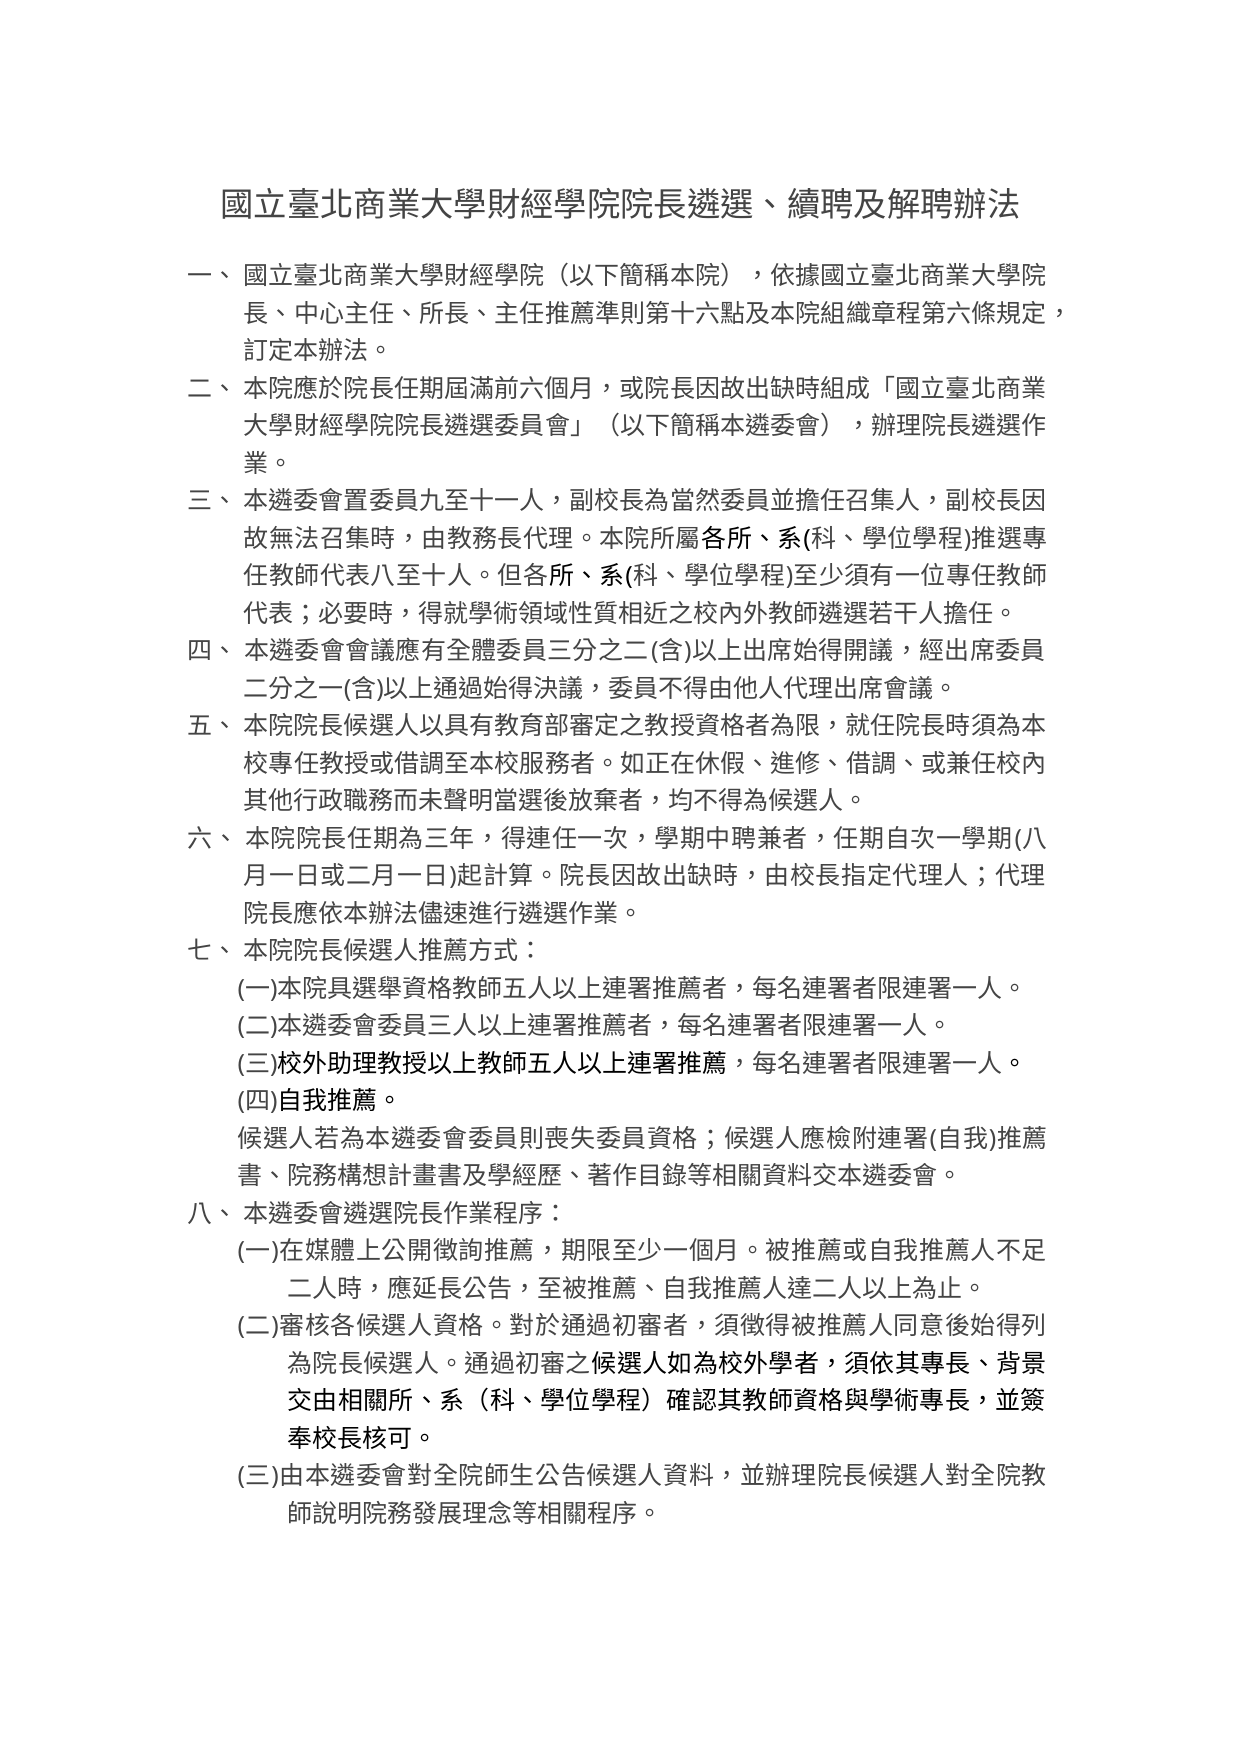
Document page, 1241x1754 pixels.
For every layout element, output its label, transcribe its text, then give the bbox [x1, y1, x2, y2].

text 五、 本院院長候選人以具有教育部審定之教授資格者為限，就任院長時須為本校專任教授或借調至本校服務者。如正在休假、進修、借調、或兼任校內其他行政職務而未聲明當選後放棄者，均不得為候選人。 [187, 705, 1047, 818]
text 八、 本遴委會遴選院長作業程序： [187, 1193, 1047, 1230]
text 三、 本遴委會置委員九至十一人，副校長為當然委員並擔任召集人，副校長因故無法召集時，由教務長代理。本院所屬各所、系(科、學位學程)推選專任教師代表八至十人。但各所、系(科、學位學程)至少須有一位專任教師代表；必要時，得就學術領域性質相近之校內外教師遴選若干人擔任。 [187, 480, 1047, 630]
text 四、 本遴委會會議應有全體委員三分之二(含)以上出席始得開議，經出席委員二分之一(含)以上通過始得決議，委員不得由他人代理出席會議。 [187, 630, 1047, 705]
text 二、 本院應於院長任期屆滿前六個月，或院長因故出缺時組成「國立臺北商業大學財經學院院長遴選委員會」（以下簡稱本遴委會），辦理院長遴選作業。 [187, 368, 1047, 480]
text (一)本院具選舉資格教師五人以上連署推薦者，每名連署者限連署一人。 [237, 968, 1047, 1005]
text 候選人若為本遴委會委員則喪失委員資格；候選人應檢附連署(自我)推薦書、院務構想計畫書及學經歷、著作目錄等相關資料交本遴委會。 [237, 1118, 1047, 1193]
text (二)本遴委會委員三人以上連署推薦者，每名連署者限連署一人。 [237, 1005, 1047, 1043]
text (三)校外助理教授以上教師五人以上連署推薦，每名連署者限連署一人。 [237, 1043, 1047, 1080]
text (一)在媒體上公開徴詢推薦，期限至少一個月。被推薦或自我推薦人不足二人時，應延長公告，至被推薦、自我推薦人達二人以上為止。 [237, 1230, 1047, 1305]
text (二)審核各候選人資格。對於通過初審者，須徴得被推薦人同意後始得列為院長候選人。通過初審之候選人如為校外學者，須依其專長、背景交由相關所、系（科、學位學程）確認其教師資格與學術專長，並簽奉校長核可。 [237, 1305, 1047, 1455]
text (三)由本遴委會對全院師生公告候選人資料，並辦理院長候選人對全院教師說明院務發展理念等相關程序。 [237, 1455, 1047, 1530]
text 一、 國立臺北商業大學財經學院（以下簡稱本院），依據國立臺北商業大學院長、中心主任、所長、主任推薦準則第十六點及本院組織章程第六條規定，訂定本辦法。 [187, 255, 1047, 368]
text (四)自我推薦。 [237, 1080, 1047, 1118]
text 六、 本院院長任期為三年，得連任一次，學期中聘兼者，任期自次一學期(八月一日或二月一日)起計算。院長因故出缺時，由校長指定代理人；代理院長應依本辦法儘速進行遴選作業。 [187, 818, 1047, 930]
text 七、 本院院長候選人推薦方式： [187, 930, 1047, 968]
text 國立臺北商業大學財經學院院長遴選、續聘及解聘辦法 [187, 164, 1053, 239]
